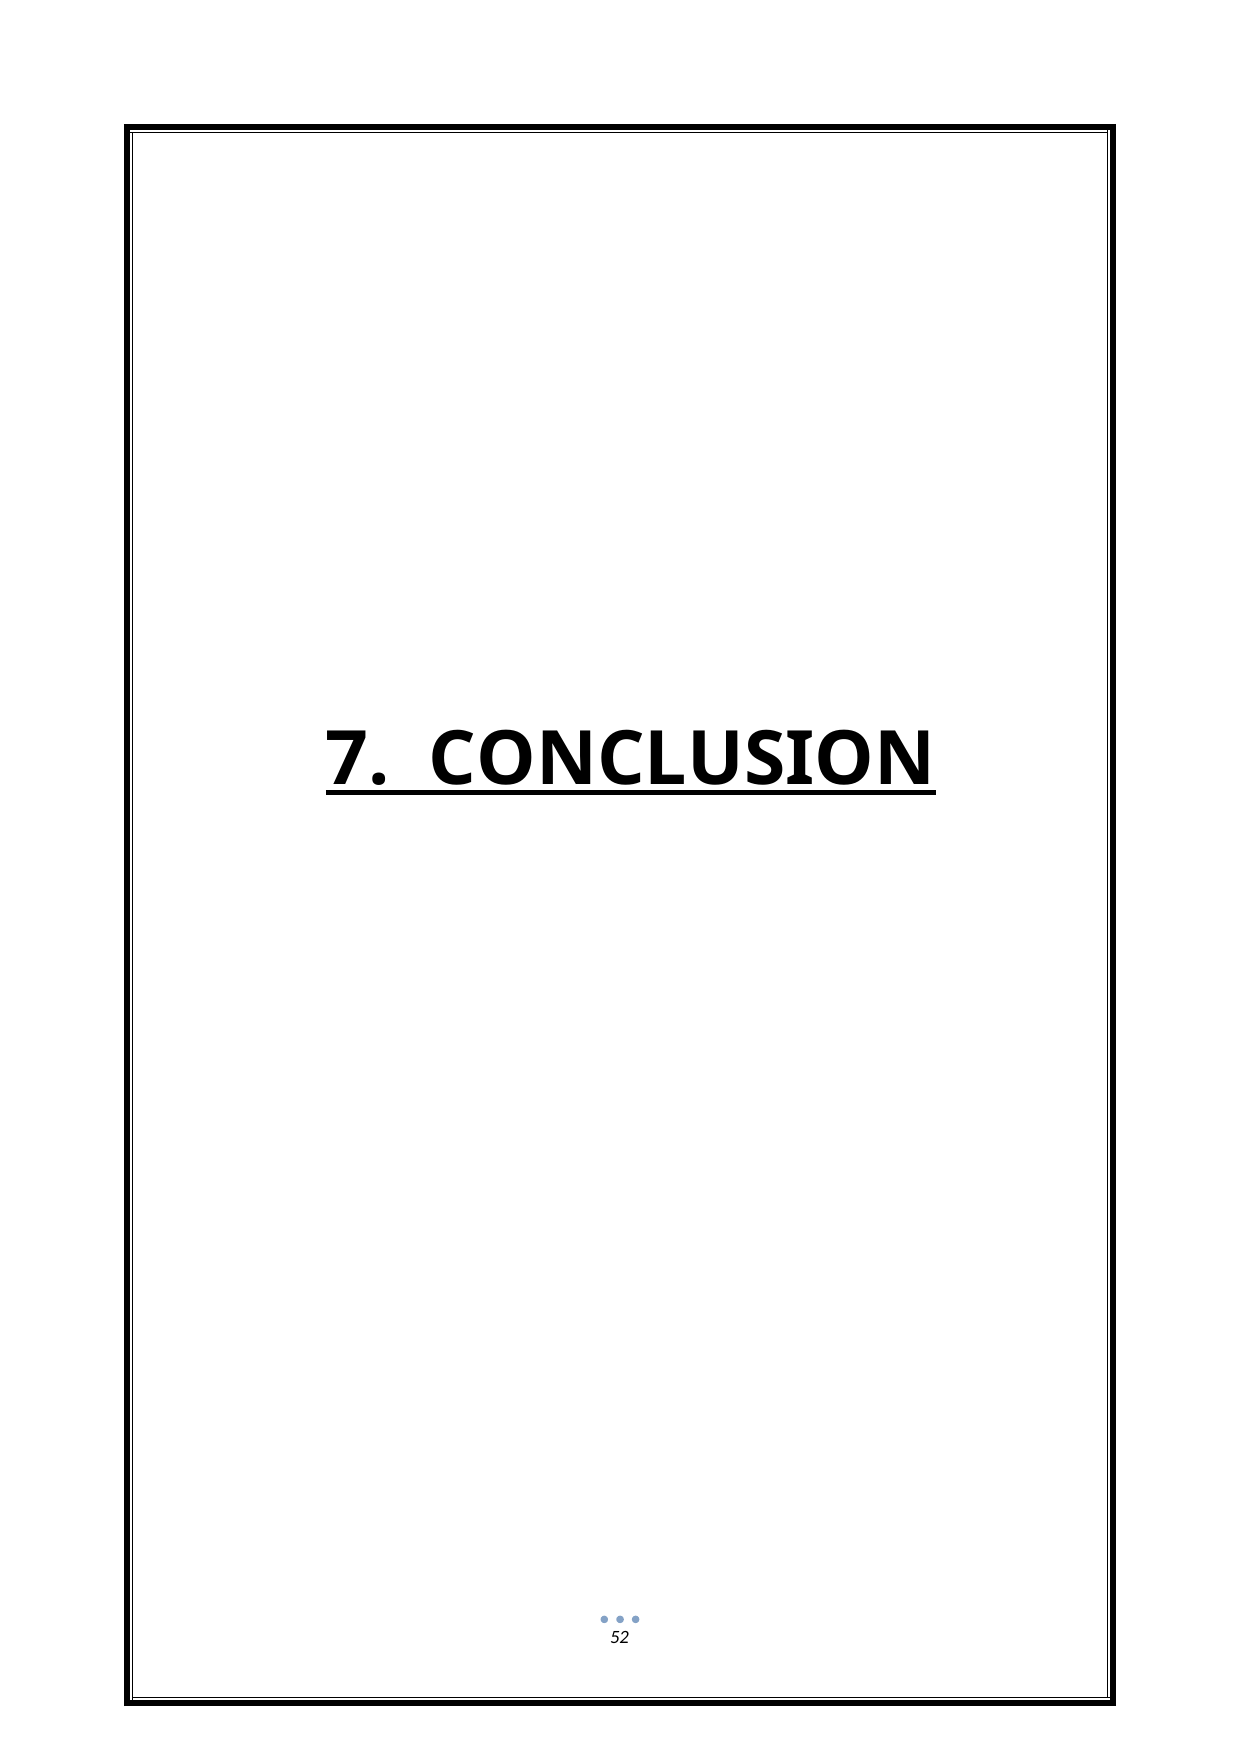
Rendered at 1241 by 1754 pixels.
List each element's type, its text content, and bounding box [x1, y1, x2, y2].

text 7. CONCLUSION [150, 704, 1090, 806]
